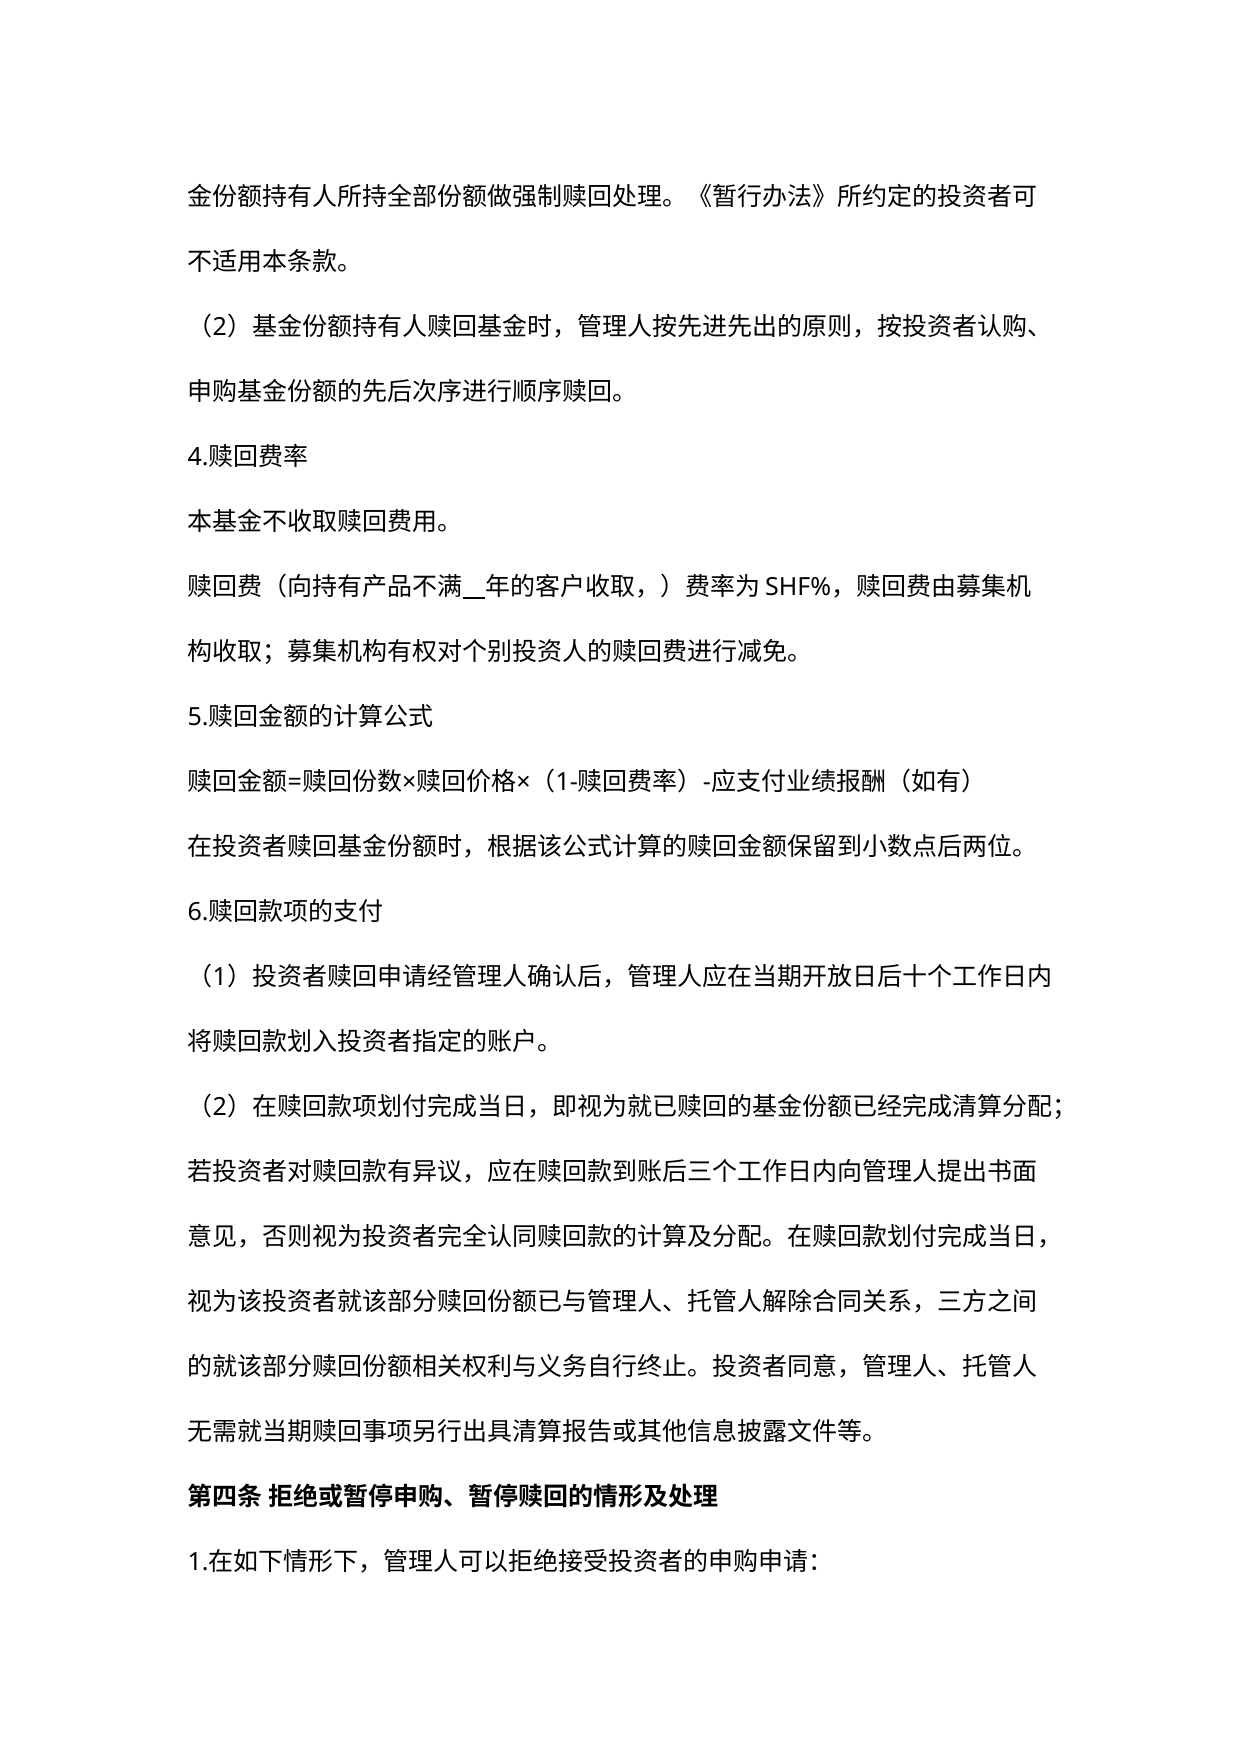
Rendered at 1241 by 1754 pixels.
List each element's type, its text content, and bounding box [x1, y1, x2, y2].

text 6.赎回款项的支付 [187, 877, 1053, 942]
text 4.赎回费率 [187, 422, 1053, 487]
text 赎回费（向持有产品不满 年的客户收取，）费率为SHF%，赎回费由募集机构收取；募集机构有权对个别投资人的赎回费进行减免。 [187, 552, 1053, 682]
text （2）基金份额持有人赎回基金时，管理人按先进先出的原则，按投资者认购、申购基金份额的先后次序进行顺序赎回。 [187, 292, 1053, 422]
text （1）投资者赎回申请经管理人确认后，管理人应在当期开放日后十个工作日内将赎回款划入投资者指定的账户。 [187, 942, 1053, 1072]
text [187, 162, 1053, 292]
text 5.赎回金额的计算公式 [187, 682, 1053, 747]
text 赎回金额=赎回份数×赎回价格×（1-赎回费率）-应支付业绩报酬（如有） [187, 747, 1053, 812]
text 在投资者赎回基金份额时，根据该公式计算的赎回金额保留到小数点后两位。 [187, 812, 1053, 877]
text 1.在如下情形下，管理人可以拒绝接受投资者的申购申请： [187, 1527, 1053, 1592]
subtitle 第四条 拒绝或暂停申购、暂停赎回的情形及处理 [187, 1462, 1053, 1527]
text （2）在赎回款项划付完成当日，即视为就已赎回的基金份额已经完成清算分配；若投资者对赎回款有异议，应在赎回款到账后三个工作日内向管理人提出书面意见，否则视为投资者完全认同赎回款的计算及分配。在赎回款划付完成当日，视为该投资者就该部分赎回份额已与管理人、托管人解除合同关系，三方之间的就该部分赎回份额相关权利与义务自行终止。投资者同意，管理人、托管人无需就当期赎回事项另行出具清算报告或其他信息披露文件等。 [187, 1072, 1053, 1462]
text 本基金不收取赎回费用。 [187, 487, 1053, 552]
